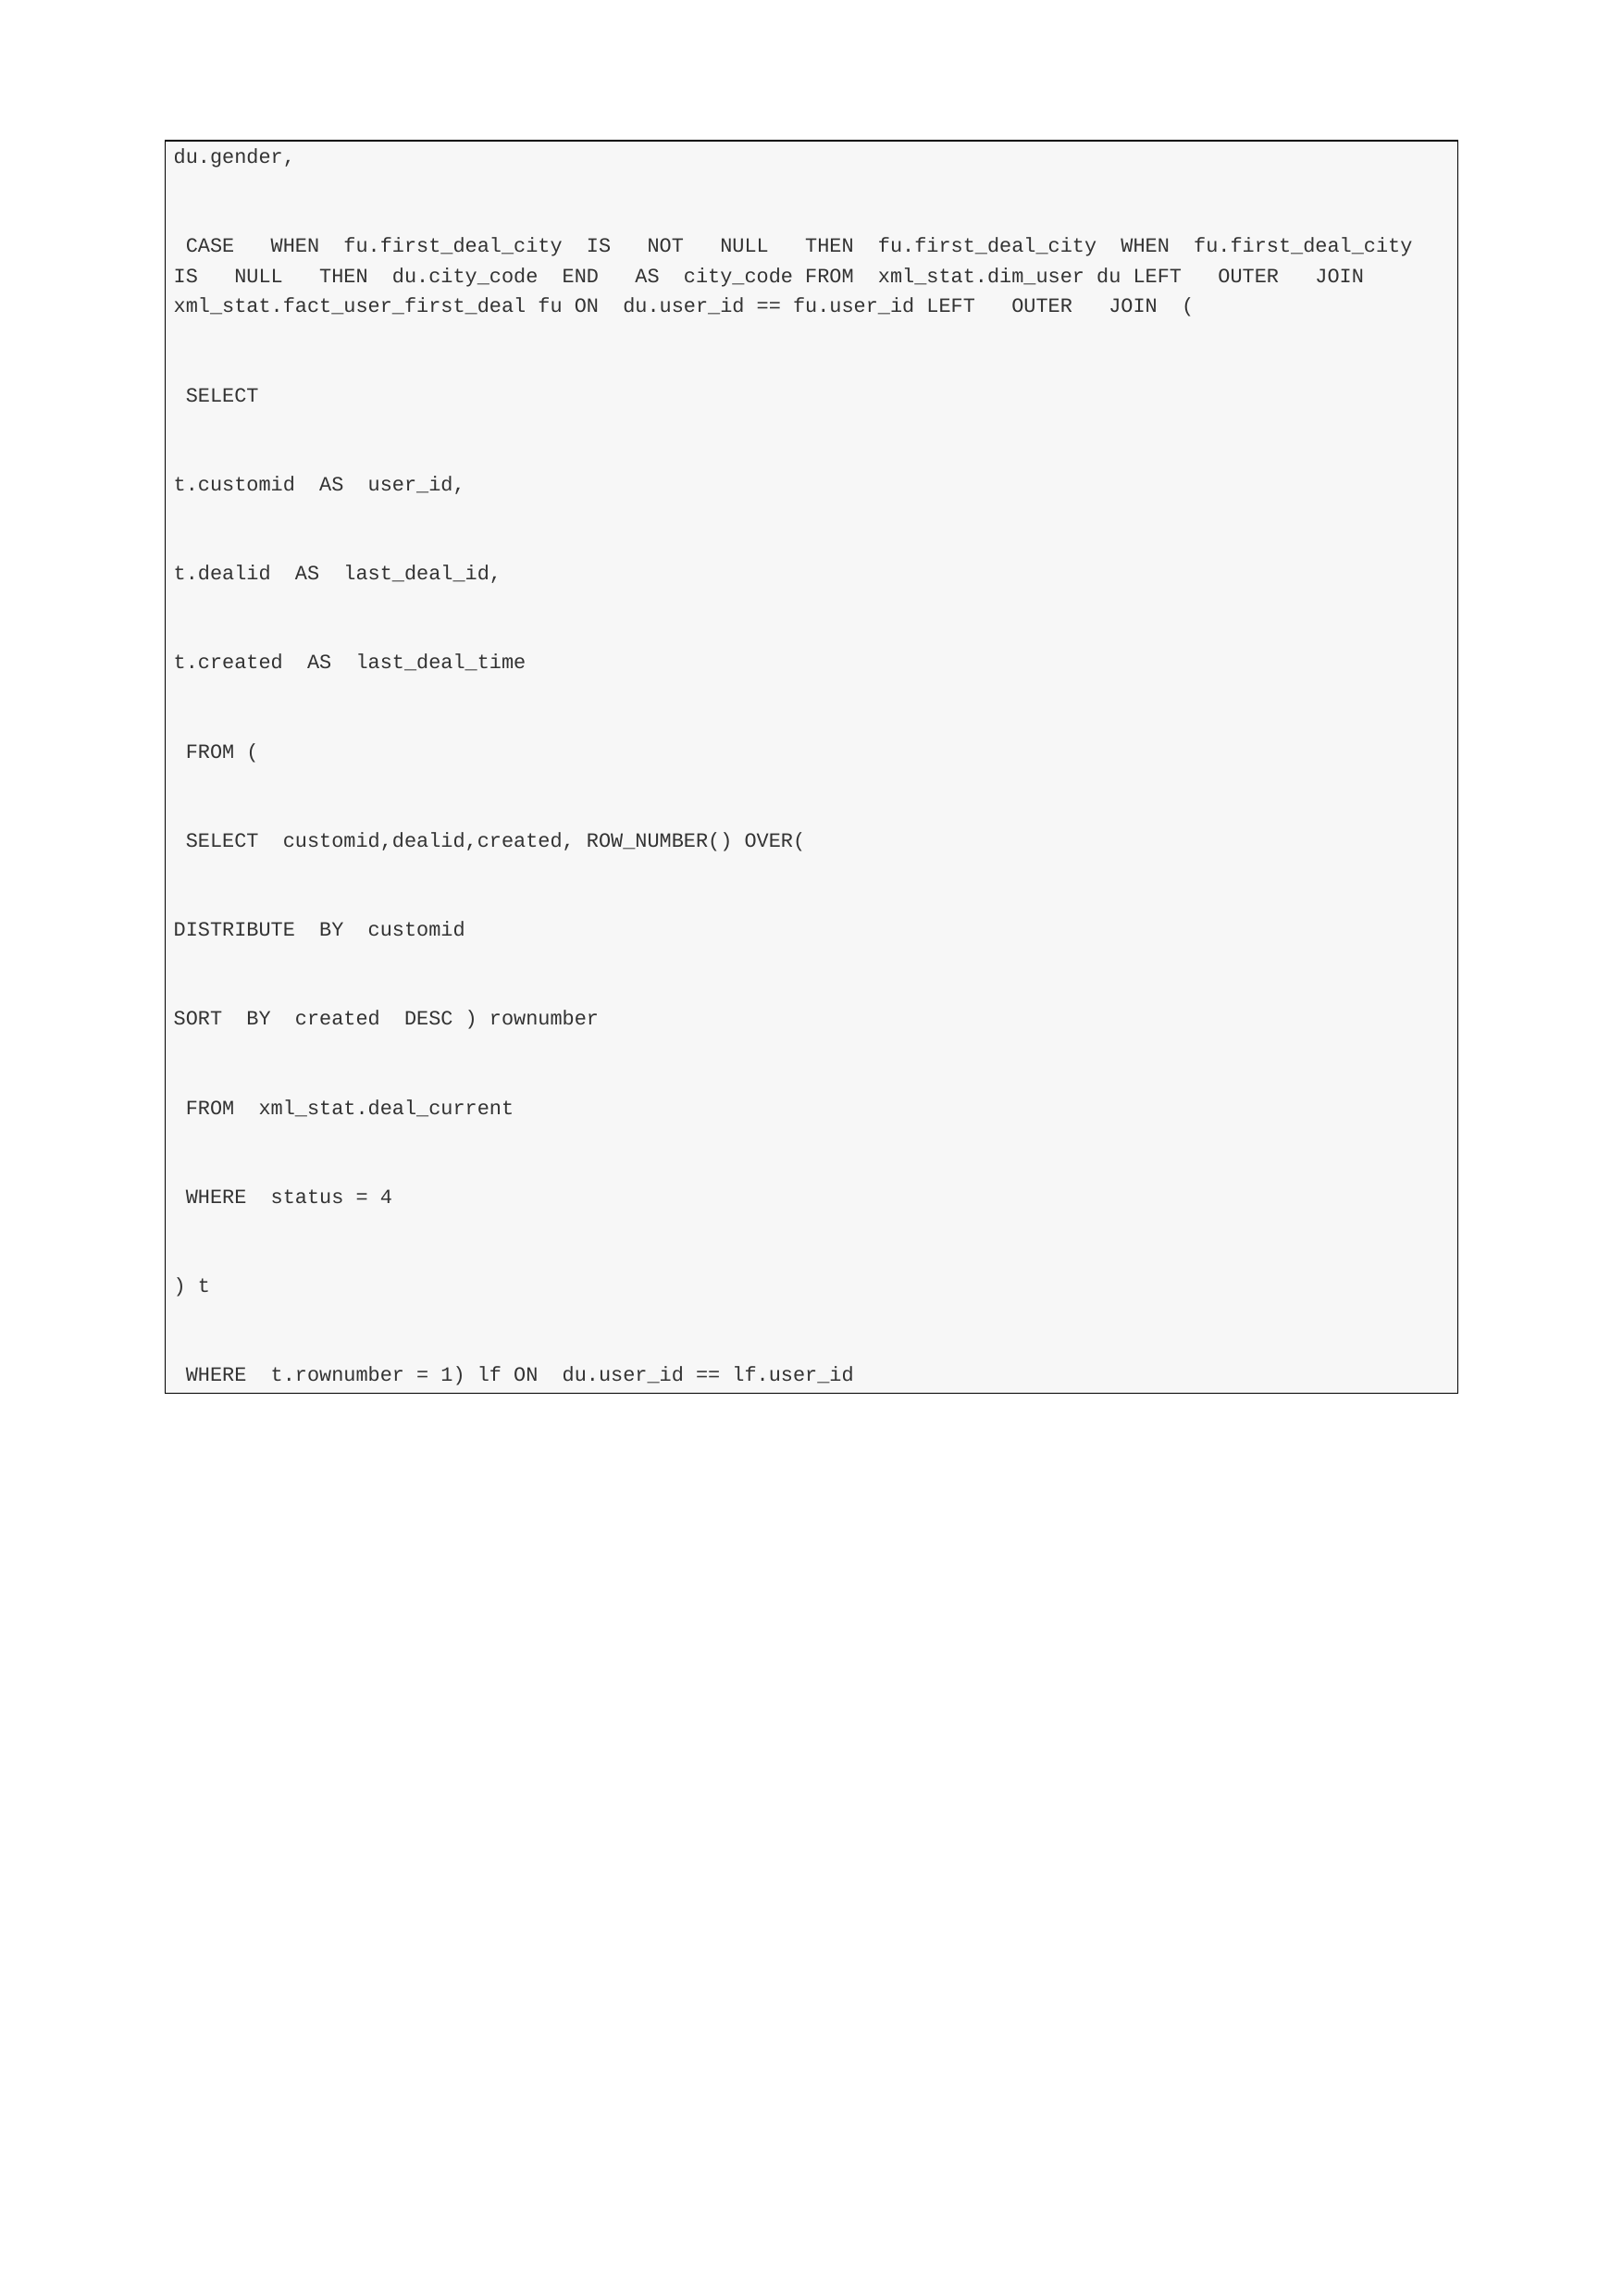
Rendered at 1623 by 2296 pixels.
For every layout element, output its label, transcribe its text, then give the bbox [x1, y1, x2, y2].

text SORT BY created DESC ) rownumber [166, 1002, 1457, 1035]
text DISTRIBUTE BY customid [166, 912, 1457, 946]
text WHERE status = 4 [166, 1180, 1457, 1213]
text FROM ( [166, 735, 1457, 767]
text ) t [166, 1269, 1457, 1302]
text t.created AS last_deal_time [166, 646, 1457, 678]
text t.dealid AS last_deal_id, [166, 556, 1457, 590]
text SELECT customid,dealid,created, ROW_NUMBER() OVER( [166, 824, 1457, 857]
text t.customid AS user_id, [166, 467, 1457, 501]
text WHERE t.rownumber = 1) lf ON du.user_id == lf.user_id [166, 1359, 1457, 1393]
text FROM xml_stat.deal_current [166, 1091, 1457, 1123]
text du.gender, [166, 142, 1457, 173]
text SELECT [166, 379, 1457, 411]
text CASE WHEN fu.first_deal_city IS NOT NULL THEN fu.first_deal_city WHEN fu.first_deal_city IS NULL THEN du.city_code END AS city_code FROM xml_stat.dim_user du LEFT OUTER JOIN xml_stat.fact_user_first_deal fu ON du.user_id == fu.user_id LEFT OUTER JOIN ( [166, 230, 1457, 322]
